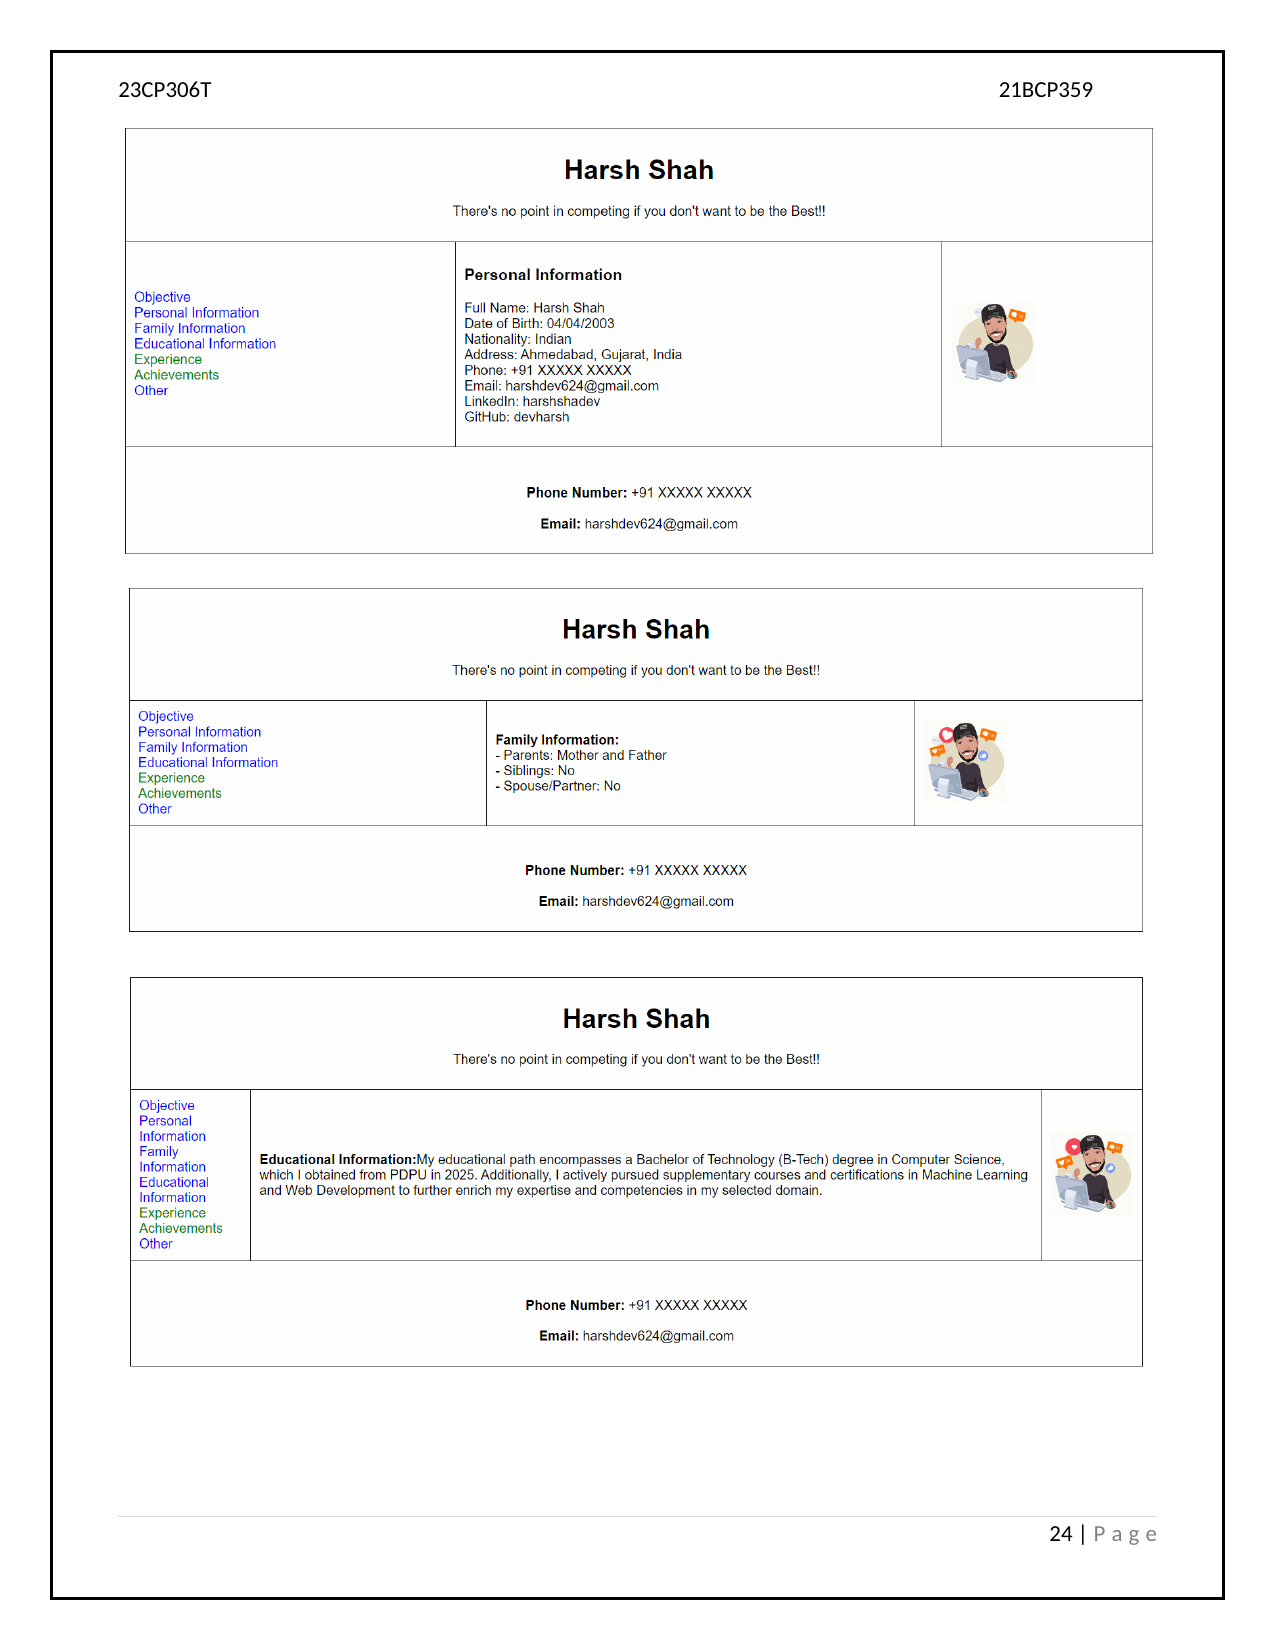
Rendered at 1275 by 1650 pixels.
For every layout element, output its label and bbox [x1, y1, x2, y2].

picture [118, 118, 1157, 558]
picture [118, 965, 1157, 1375]
picture [118, 576, 1157, 947]
